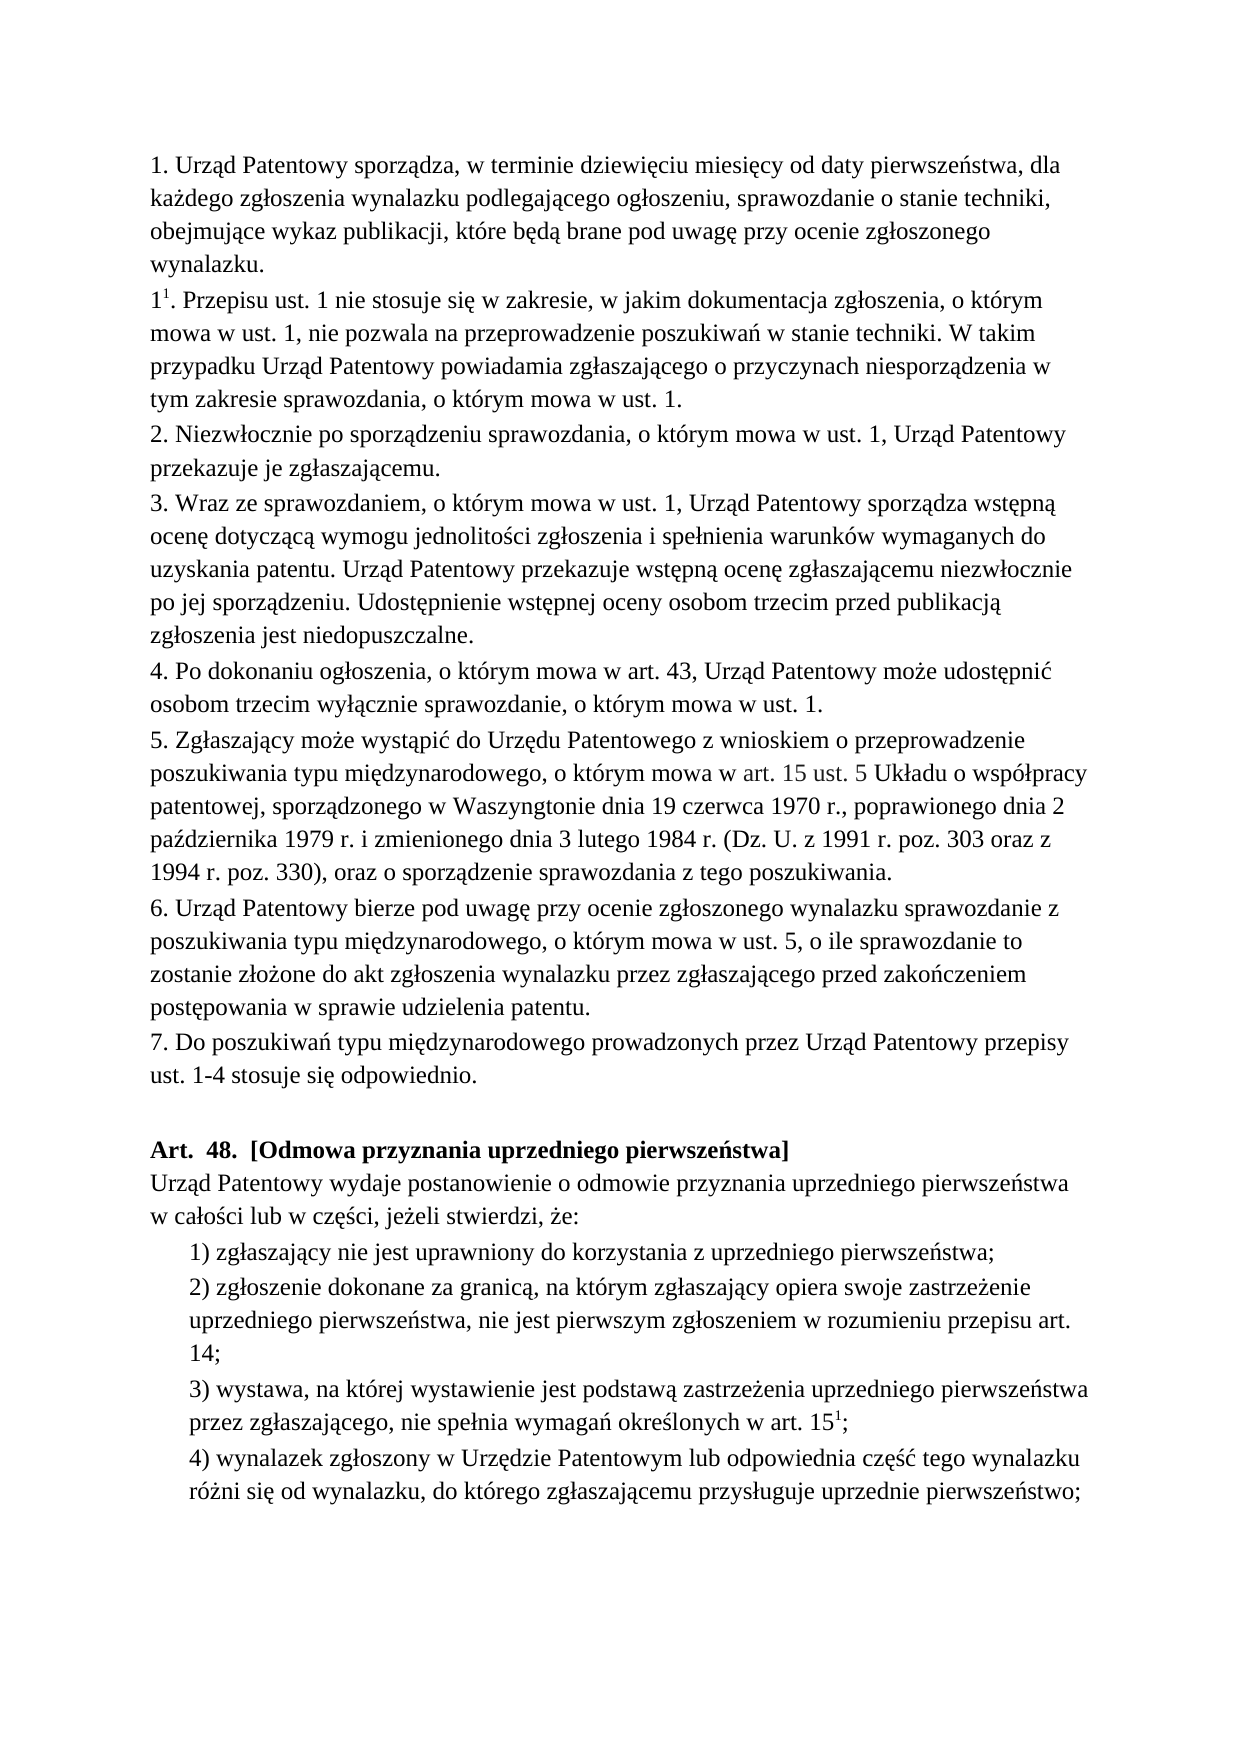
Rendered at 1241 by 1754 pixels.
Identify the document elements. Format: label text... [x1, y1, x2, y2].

text 4. Po dokonaniu ogłoszenia, o którym mowa w art. 43, Urząd Patentowy może udostępnić osobom trzecim wyłącznie sprawozdanie, o którym mowa w ust. 1. [150, 656, 1090, 718]
text 3) wystawa, na której wystawienie jest podstawą zastrzeżenia uprzedniego pierwszeństwa przez zgłaszającego, nie spełnia wymagań określonych w art. 151; [189, 1374, 1090, 1436]
text 1) zgłaszający nie jest uprawniony do korzystania z uprzedniego pierwszeństwa; [189, 1237, 1090, 1265]
text 3. Wraz ze sprawozdaniem, o którym mowa w ust. 1, Urząd Patentowy sporządza wstępną ocenę dotyczącą wymogu jednolitości zgłoszenia i spełnienia warunków wymaganych do uzyskania patentu. Urząd Patentowy przekazuje wstępną ocenę zgłaszającemu niezwłocznie po jej sporządzeniu. Udostępnienie wstępnej oceny osobom trzecim przed publikacją zgłoszenia jest niedopuszczalne. [150, 488, 1090, 649]
text 4) wynalazek zgłoszony w Urzędzie Patentowym lub odpowiednia część tego wynalazku różni się od wynalazku, do którego zgłaszającemu przysługuje uprzednie pierwszeństwo; [189, 1443, 1090, 1505]
text 11. Przepisu ust. 1 nie stosuje się w zakresie, w jakim dokumentacja zgłoszenia, o którym mowa w ust. 1, nie pozwala na przeprowadzenie poszukiwań w stanie techniki. W takim przypadku Urząd Patentowy powiadamia zgłaszającego o przyczynach niesporządzenia w tym zakresie sprawozdania, o którym mowa w ust. 1. [150, 285, 1090, 413]
text 1. Urząd Patentowy sporządza, w terminie dziewięciu miesięcy od daty pierwszeństwa, dla każdego zgłoszenia wynalazku podlegającego ogłoszeniu, sprawozdanie o stanie techniki, obejmujące wykaz publikacji, które będą brane pod uwagę przy ocenie zgłoszonego wynalazku. [150, 150, 1090, 278]
text 5. Zgłaszający może wystąpić do Urzędu Patentowego z wnioskiem o przeprowadzenie poszukiwania typu międzynarodowego, o którym mowa w art. 15 ust. 5 Układu o współpracy patentowej, sporządzonego w Waszyngtonie dnia 19 czerwca 1970 r., poprawionego dnia 2 października 1979 r. i zmienionego dnia 3 lutego 1984 r. (Dz. U. z 1991 r. poz. 303 oraz z 1994 r. poz. 330), oraz o sporządzenie sprawozdania z tego poszukiwania. [150, 725, 1090, 886]
text Urząd Patentowy wydaje postanowienie o odmowie przyznania uprzedniego pierwszeństwa w całości lub w części, jeżeli stwierdzi, że: [150, 1168, 1090, 1230]
text 2) zgłoszenie dokonane za granicą, na którym zgłaszający opiera swoje zastrzeżenie uprzedniego pierwszeństwa, nie jest pierwszym zgłoszeniem w rozumieniu przepisu art. 14; [189, 1272, 1090, 1367]
text Art. 48. [Odmowa przyznania uprzedniego pierwszeństwa] [150, 1135, 1090, 1164]
text 6. Urząd Patentowy bierze pod uwagę przy ocenie zgłoszonego wynalazku sprawozdanie z poszukiwania typu międzynarodowego, o którym mowa w ust. 5, o ile sprawozdanie to zostanie złożone do akt zgłoszenia wynalazku przez zgłaszającego przed zakończeniem postępowania w sprawie udzielenia patentu. [150, 893, 1090, 1021]
text 2. Niezwłocznie po sporządzeniu sprawozdania, o którym mowa w ust. 1, Urząd Patentowy przekazuje je zgłaszającemu. [150, 419, 1090, 481]
text 7. Do poszukiwań typu międzynarodowego prowadzonych przez Urząd Patentowy przepisy ust. 1-4 stosuje się odpowiednio. [150, 1027, 1090, 1089]
